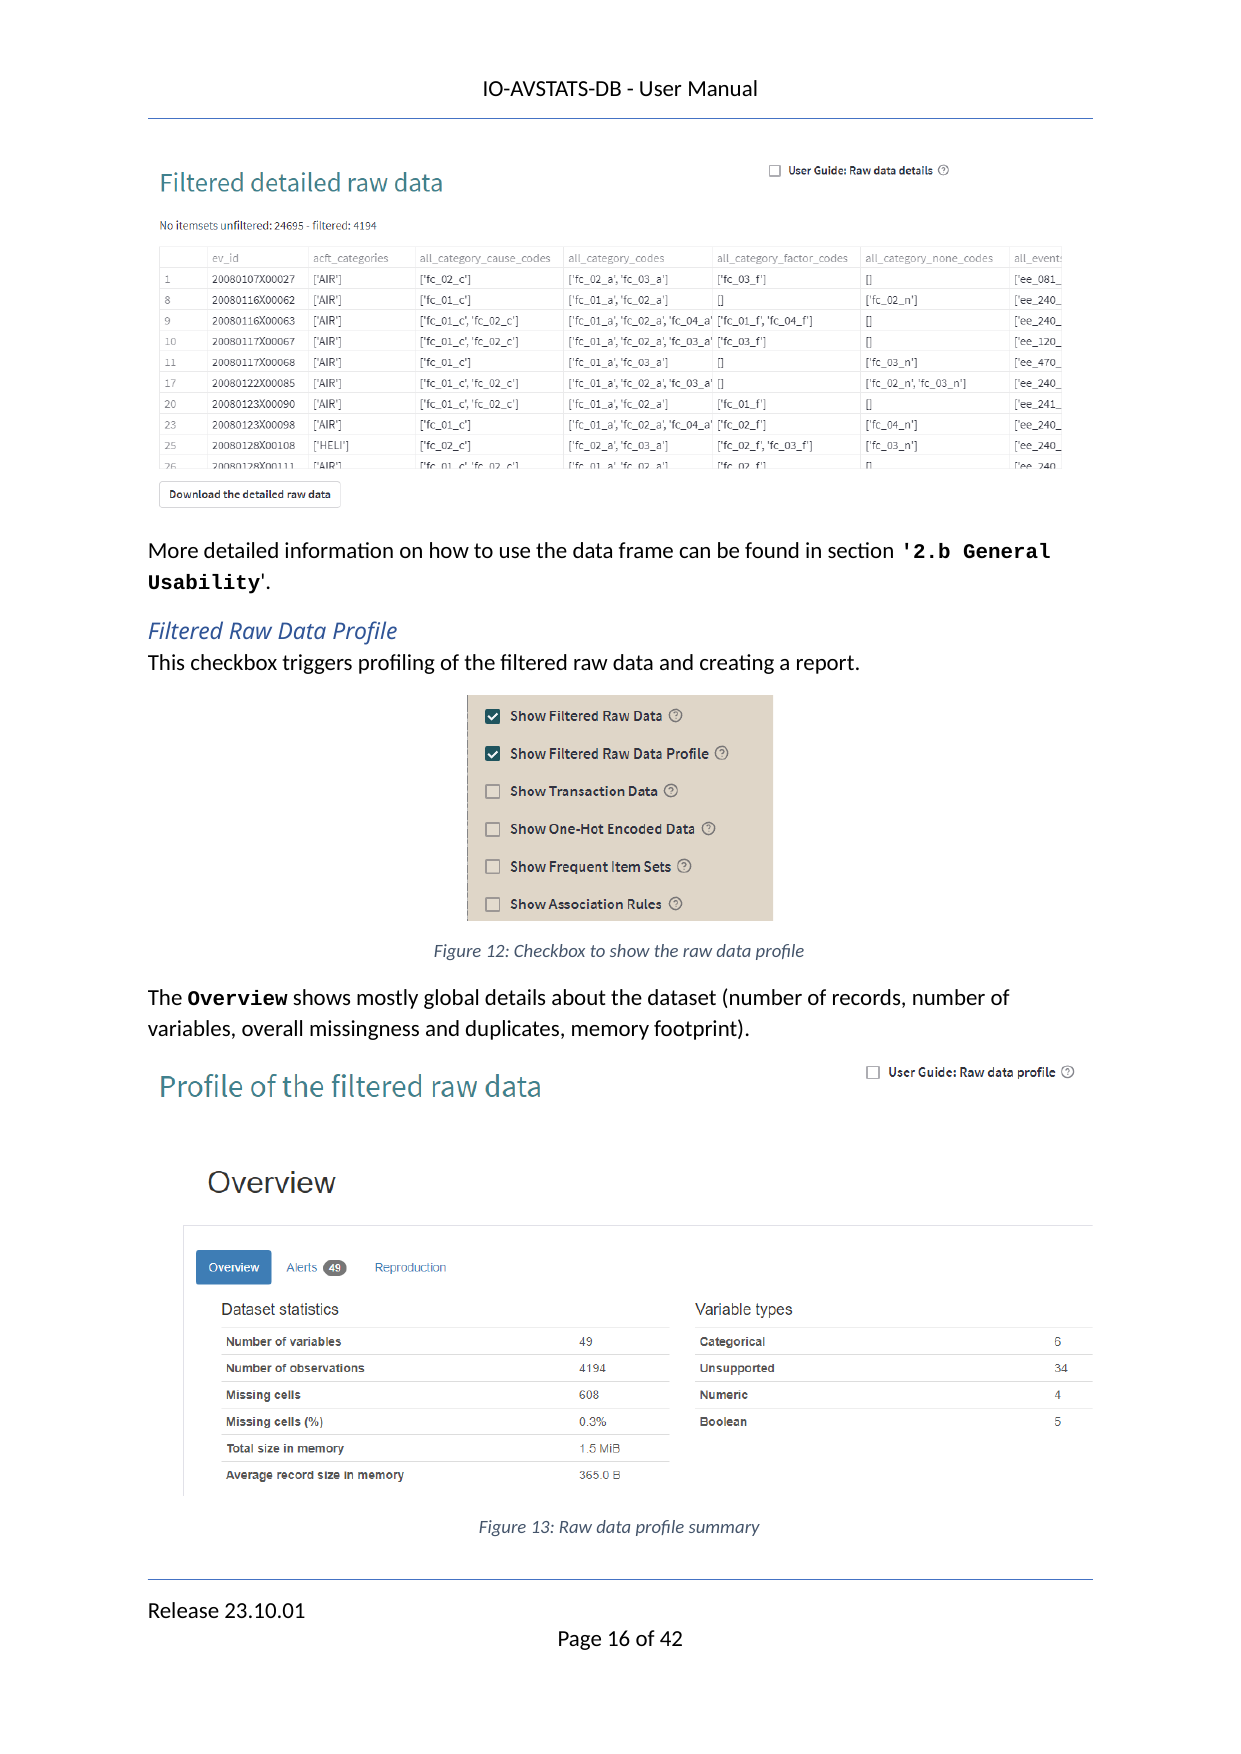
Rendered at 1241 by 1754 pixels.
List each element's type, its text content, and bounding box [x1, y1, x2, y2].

picture [147, 1060, 1093, 1496]
text The Overview shows mostly global details about the dataset (number of records, number of variables, overall missingness and duplicates, memory footprint). [148, 983, 1093, 1042]
text More detailed information on how to use the data frame can be found in section '2.b General Usability'. [148, 537, 1093, 596]
subtitle Filtered Raw Data Profile [148, 615, 1093, 646]
picture [467, 695, 774, 921]
picture [147, 160, 1093, 518]
text This checkbox triggers profiling of the filtered raw data and creating a report. [148, 648, 1093, 676]
